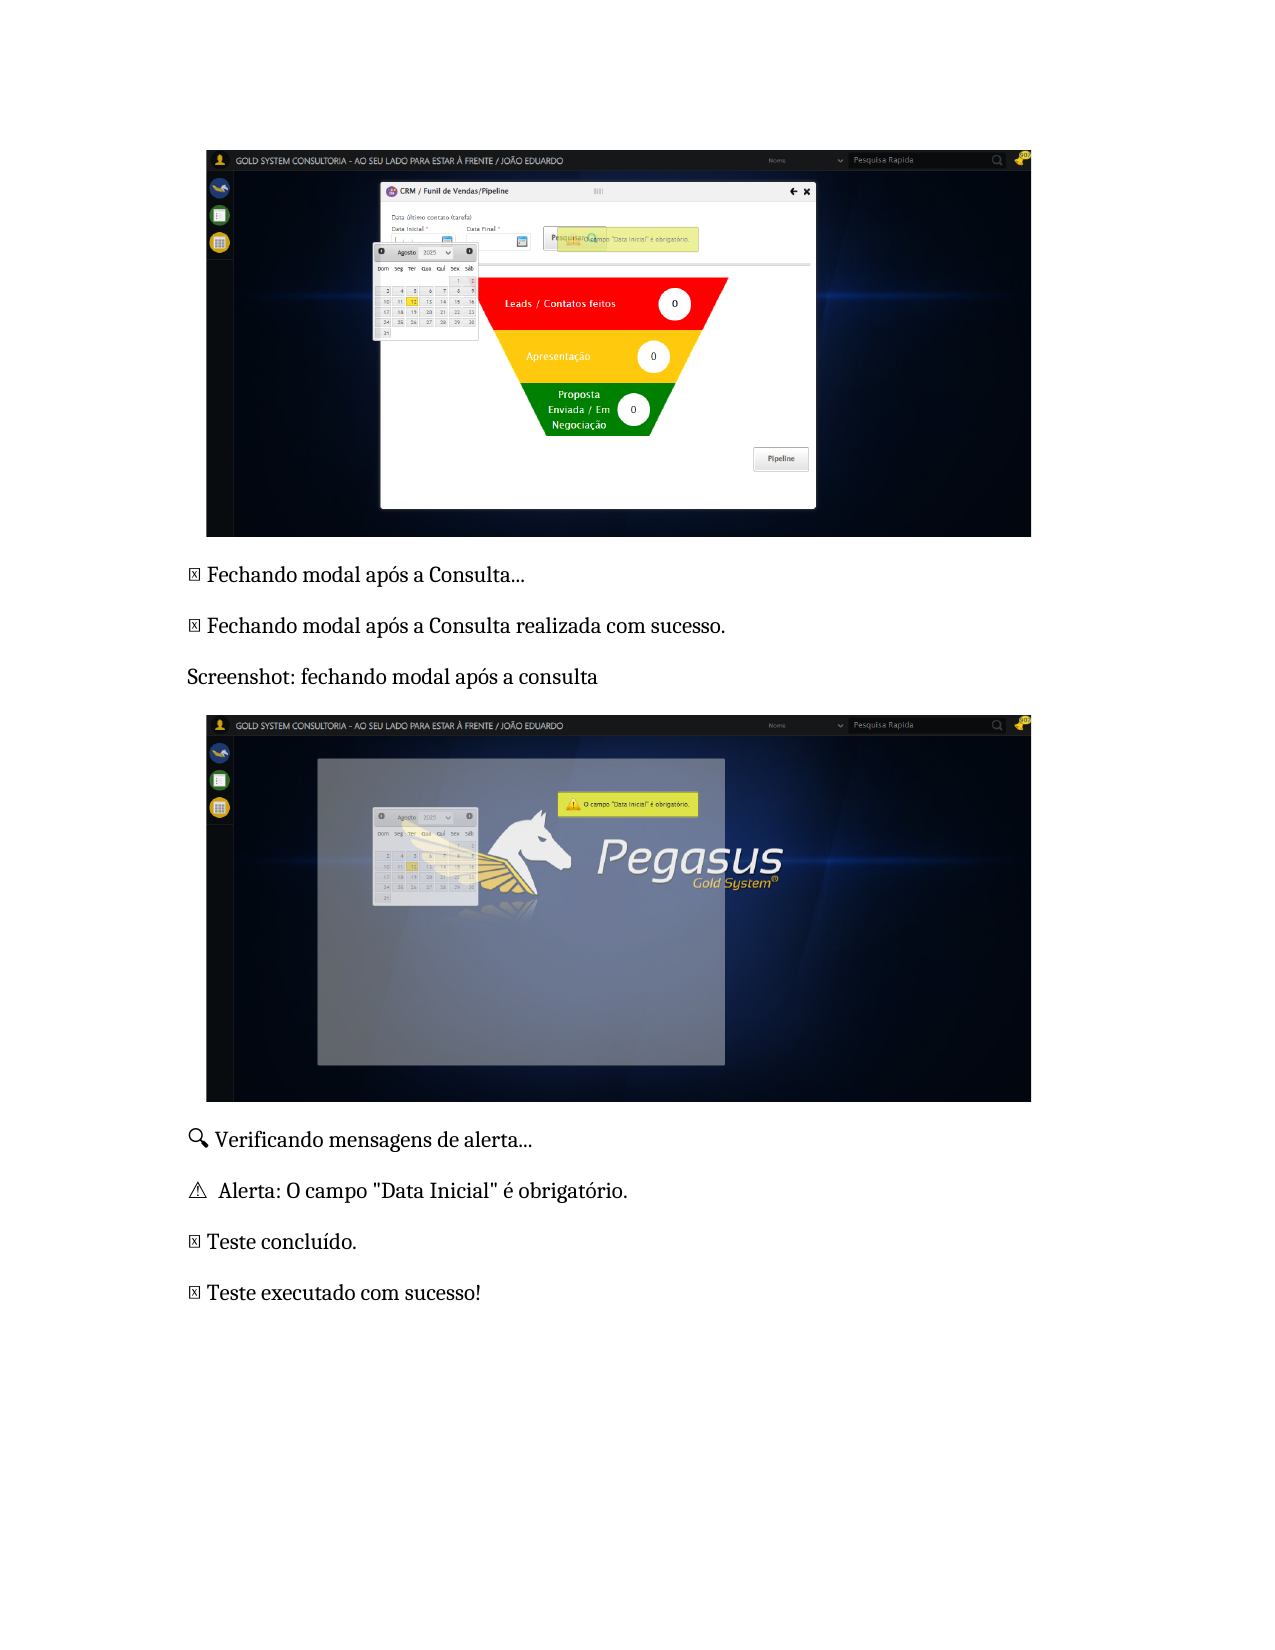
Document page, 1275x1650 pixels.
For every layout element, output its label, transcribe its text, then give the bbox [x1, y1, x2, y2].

text ✅ Teste concluído. [187, 1229, 1087, 1255]
text 🔄 Fechando modal após a Consulta... [187, 562, 1087, 588]
text ✅ Fechando modal após a Consulta realizada com sucesso. [187, 613, 1087, 639]
text 📢 ⚠️ Alerta: O campo "Data Inicial" é obrigatório. [187, 1178, 1087, 1204]
picture [206, 150, 1032, 537]
text 🔍 Verificando mensagens de alerta... [187, 1127, 1087, 1153]
text Screenshot: fechando modal após a consulta [187, 664, 1087, 690]
picture [206, 715, 1032, 1102]
text ✅ Teste executado com sucesso! [187, 1280, 1087, 1306]
